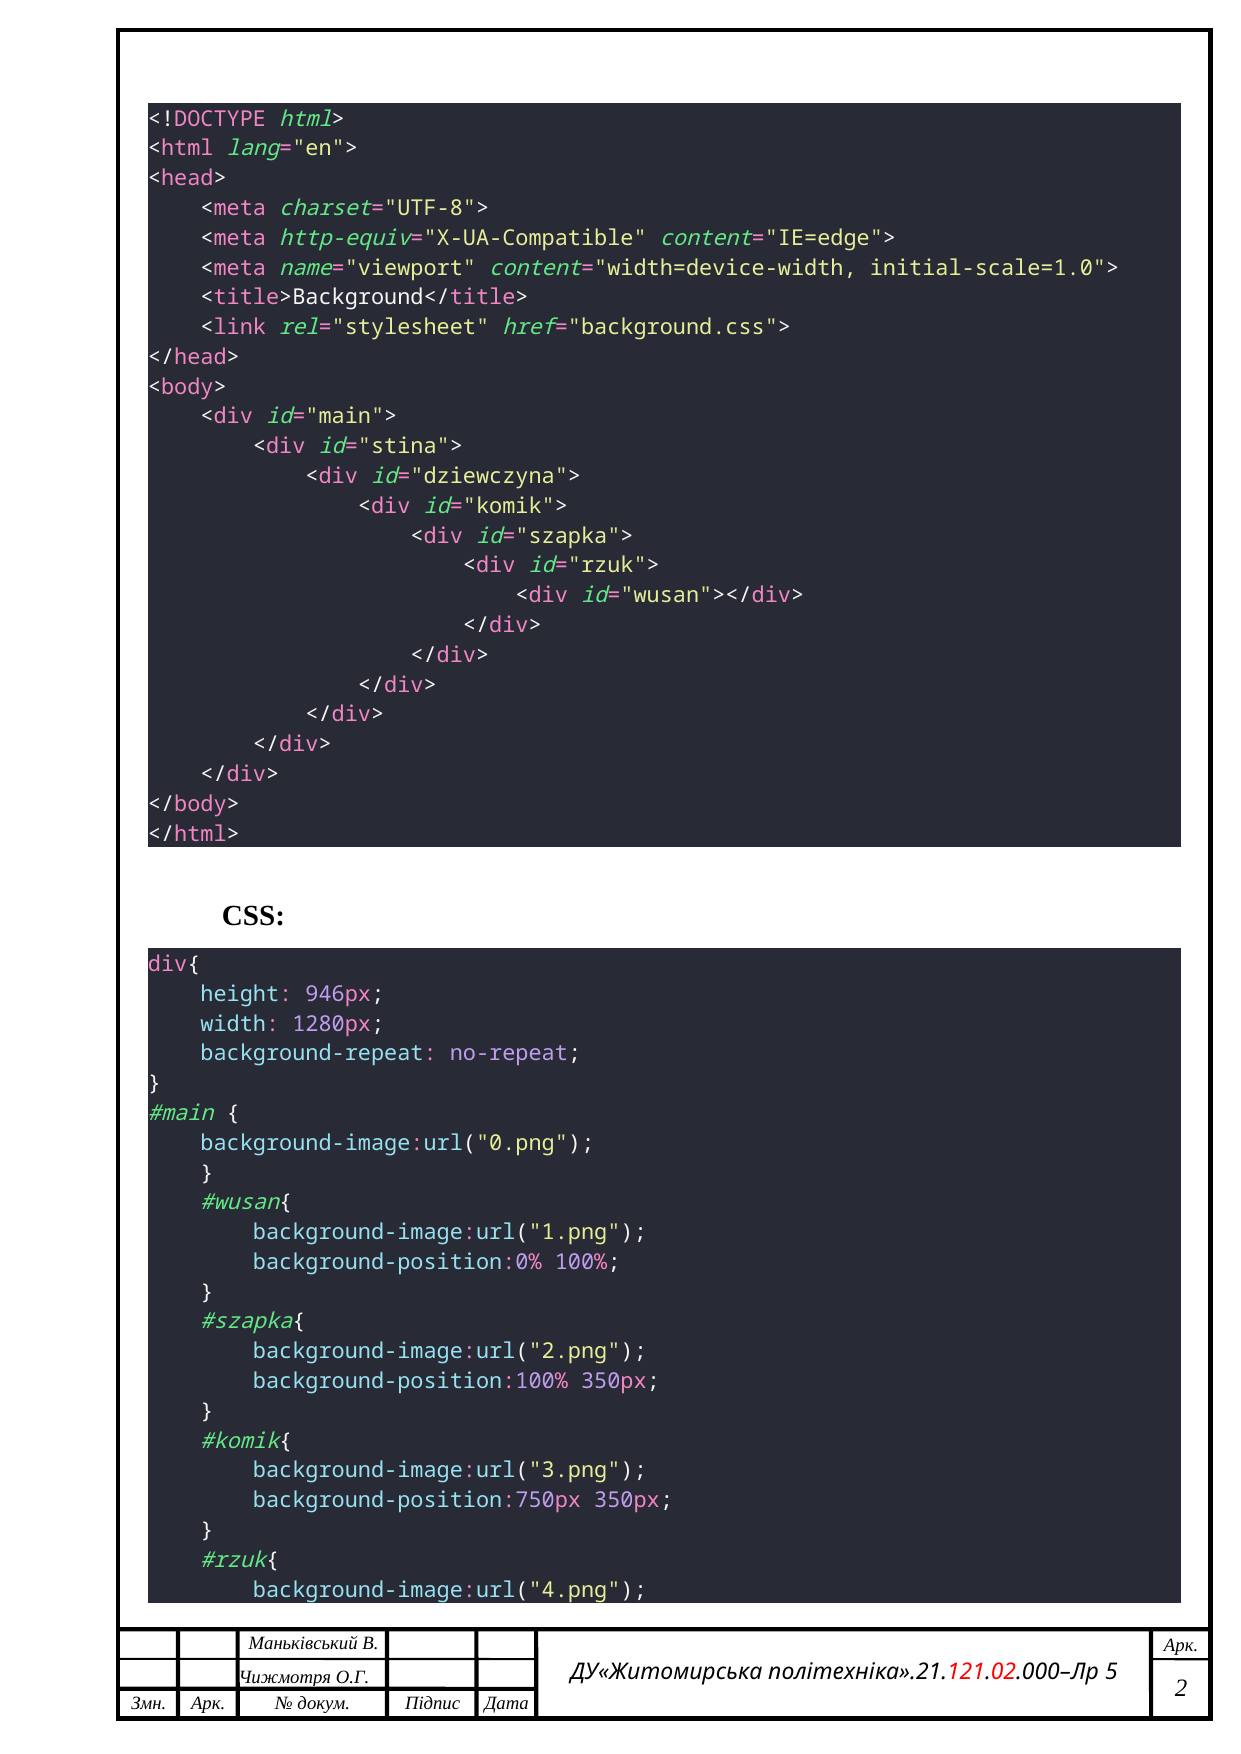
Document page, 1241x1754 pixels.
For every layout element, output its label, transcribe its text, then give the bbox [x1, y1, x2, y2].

text background-image:url("3.png"); [148, 1454, 1181, 1484]
text <html lang="en"> [148, 132, 1181, 162]
text background-image:url("4.png"); [148, 1574, 1181, 1603]
text <div id="szapka"> [148, 520, 1181, 549]
text #komik{ [148, 1425, 1181, 1454]
text background-image:url("2.png"); [148, 1335, 1181, 1365]
text </html> [148, 818, 1181, 847]
text </div> [148, 639, 1181, 669]
text <link rel="stylesheet" href="background.css"> [148, 311, 1181, 341]
text <div id="stina"> [148, 430, 1181, 460]
text </div> [148, 609, 1181, 639]
text </body> [148, 788, 1181, 818]
text #wusan{ [148, 1186, 1181, 1216]
text <div id="komik"> [148, 490, 1181, 520]
text </div> [148, 669, 1181, 698]
text </div> [148, 698, 1181, 728]
text #szapka{ [148, 1306, 1181, 1335]
text <div id="rzuk"> [148, 549, 1181, 579]
text </div> [148, 758, 1181, 788]
text background-image:url("1.png"); [148, 1216, 1181, 1246]
text <div id="dziewczyna"> [148, 460, 1181, 490]
text background-position:100% 350px; [148, 1365, 1181, 1395]
text <body> [148, 371, 1181, 401]
text <div id="main"> [148, 401, 1181, 430]
text background-repeat: no-repeat; [148, 1037, 1181, 1067]
text } [148, 1157, 1181, 1186]
text <meta name="viewport" content="width=device-width, initial-scale=1.0"> [148, 252, 1181, 281]
text #main { [148, 1097, 1181, 1127]
text div{ [148, 948, 1181, 978]
text } [148, 1514, 1181, 1544]
text <head> [148, 162, 1181, 192]
text <div id="wusan"></div> [148, 579, 1181, 609]
text <!DOCTYPE html> [148, 103, 1181, 132]
text <meta http-equiv="X-UA-Compatible" content="IE=edge"> [148, 222, 1181, 252]
text width: 1280px; [148, 1008, 1181, 1037]
text CSS: [148, 898, 1181, 931]
text </div> [148, 728, 1181, 758]
text background-position:0% 100%; [148, 1246, 1181, 1276]
text } [148, 1276, 1181, 1306]
text } [148, 1067, 1181, 1097]
text background-image:url("0.png"); [148, 1127, 1181, 1157]
text height: 946px; [148, 978, 1181, 1008]
text #rzuk{ [148, 1544, 1181, 1574]
text <meta charset="UTF-8"> [148, 192, 1181, 222]
text <title>Background</title> [148, 281, 1181, 311]
text background-position:750px 350px; [148, 1484, 1181, 1514]
text } [148, 1395, 1181, 1425]
text </head> [148, 341, 1181, 371]
